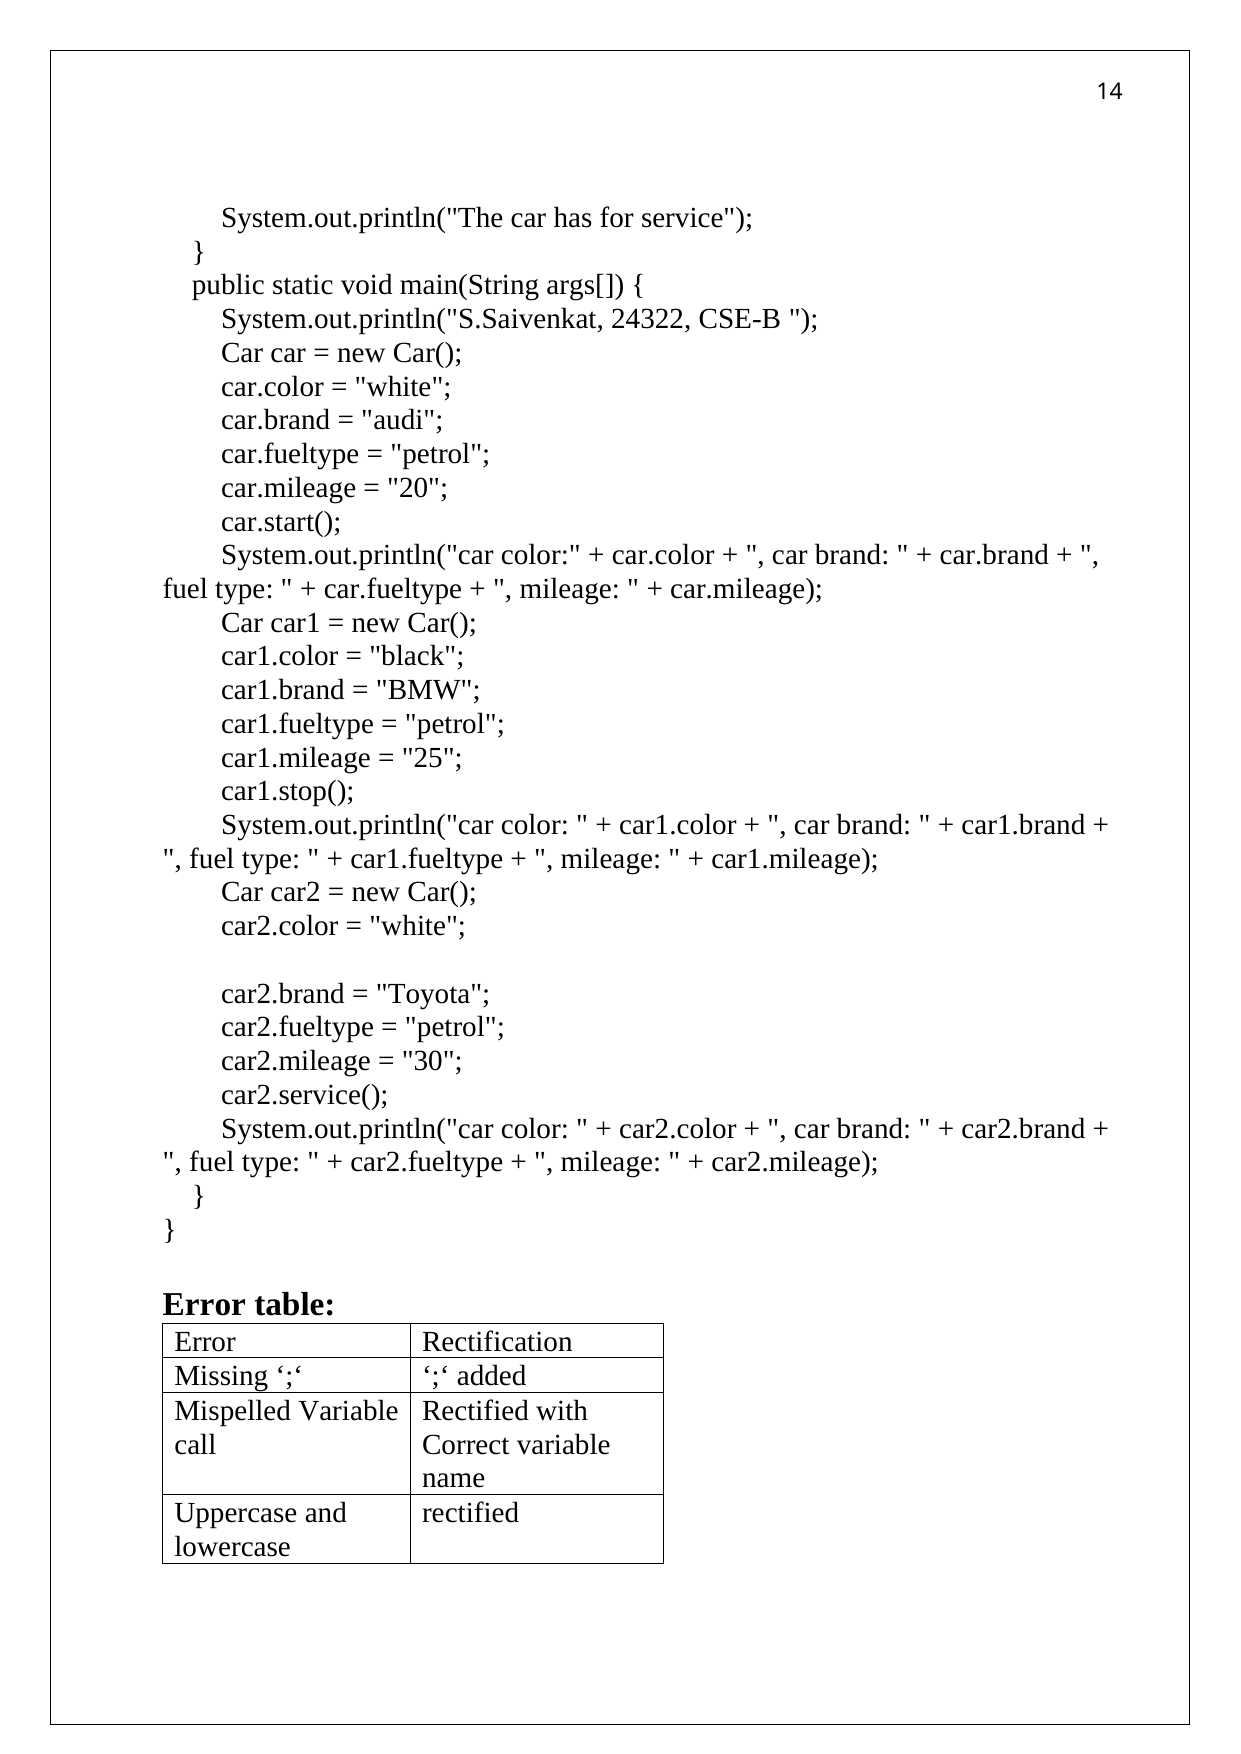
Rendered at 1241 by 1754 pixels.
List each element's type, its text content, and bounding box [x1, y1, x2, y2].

text } [162, 1212, 1122, 1245]
table_cell Mispelled Variable call [163, 1393, 410, 1494]
text } [162, 1178, 1122, 1212]
text car2.service(); [162, 1077, 1122, 1111]
text car1.stop(); [162, 773, 1122, 807]
text System.out.println("car color: " + car1.color + ", car brand: " + car1.brand + ", fuel type: " + car1.fueltype + ", mileage: " + car1.mileage); [162, 807, 1122, 874]
text car.mileage = "20"; [162, 470, 1122, 503]
text car2.brand = "Toyota"; [162, 976, 1122, 1009]
text public static void main(String args[]) { [162, 267, 1122, 301]
text car.brand = "audi"; [162, 402, 1122, 436]
text car.start(); [162, 504, 1122, 537]
text Car car2 = new Car(); [162, 874, 1122, 908]
text System.out.println("S.Saivenkat, 24322, CSE-B "); [162, 301, 1122, 335]
table_cell Rectified with Correct variable name [411, 1393, 663, 1494]
text System.out.println("car color:" + car.color + ", car brand: " + car.brand + ", fuel type: " + car.fueltype + ", mileage: " + car.mileage); [162, 537, 1122, 604]
text car.fueltype = "petrol"; [162, 436, 1122, 470]
table_cell Missing ‘;‘ [163, 1358, 410, 1392]
text car1.brand = "BMW"; [162, 672, 1122, 706]
text car2.fueltype = "petrol"; [162, 1009, 1122, 1043]
text car.color = "white"; [162, 369, 1122, 402]
text Error table: [162, 1284, 1122, 1322]
text } [162, 234, 1122, 267]
text Car car1 = new Car(); [162, 605, 1122, 638]
text System.out.println("car color: " + car2.color + ", car brand: " + car2.brand + ", fuel type: " + car2.fueltype + ", mileage: " + car2.mileage); [162, 1111, 1122, 1178]
text car1.color = "black"; [162, 638, 1122, 672]
text car1.mileage = "25"; [162, 740, 1122, 773]
text car2.mileage = "30"; [162, 1043, 1122, 1077]
table_cell ‘;‘ added [411, 1358, 663, 1392]
table_header Rectification [411, 1324, 663, 1357]
table_cell rectified [411, 1495, 663, 1562]
text Car car = new Car(); [162, 335, 1122, 368]
text System.out.println("The car has for service"); [162, 200, 1122, 233]
text car1.fueltype = "petrol"; [162, 706, 1122, 739]
table_cell Uppercase and lowercase [163, 1495, 410, 1562]
text car2.color = "white"; [162, 908, 1122, 942]
table_header Error [163, 1324, 410, 1357]
